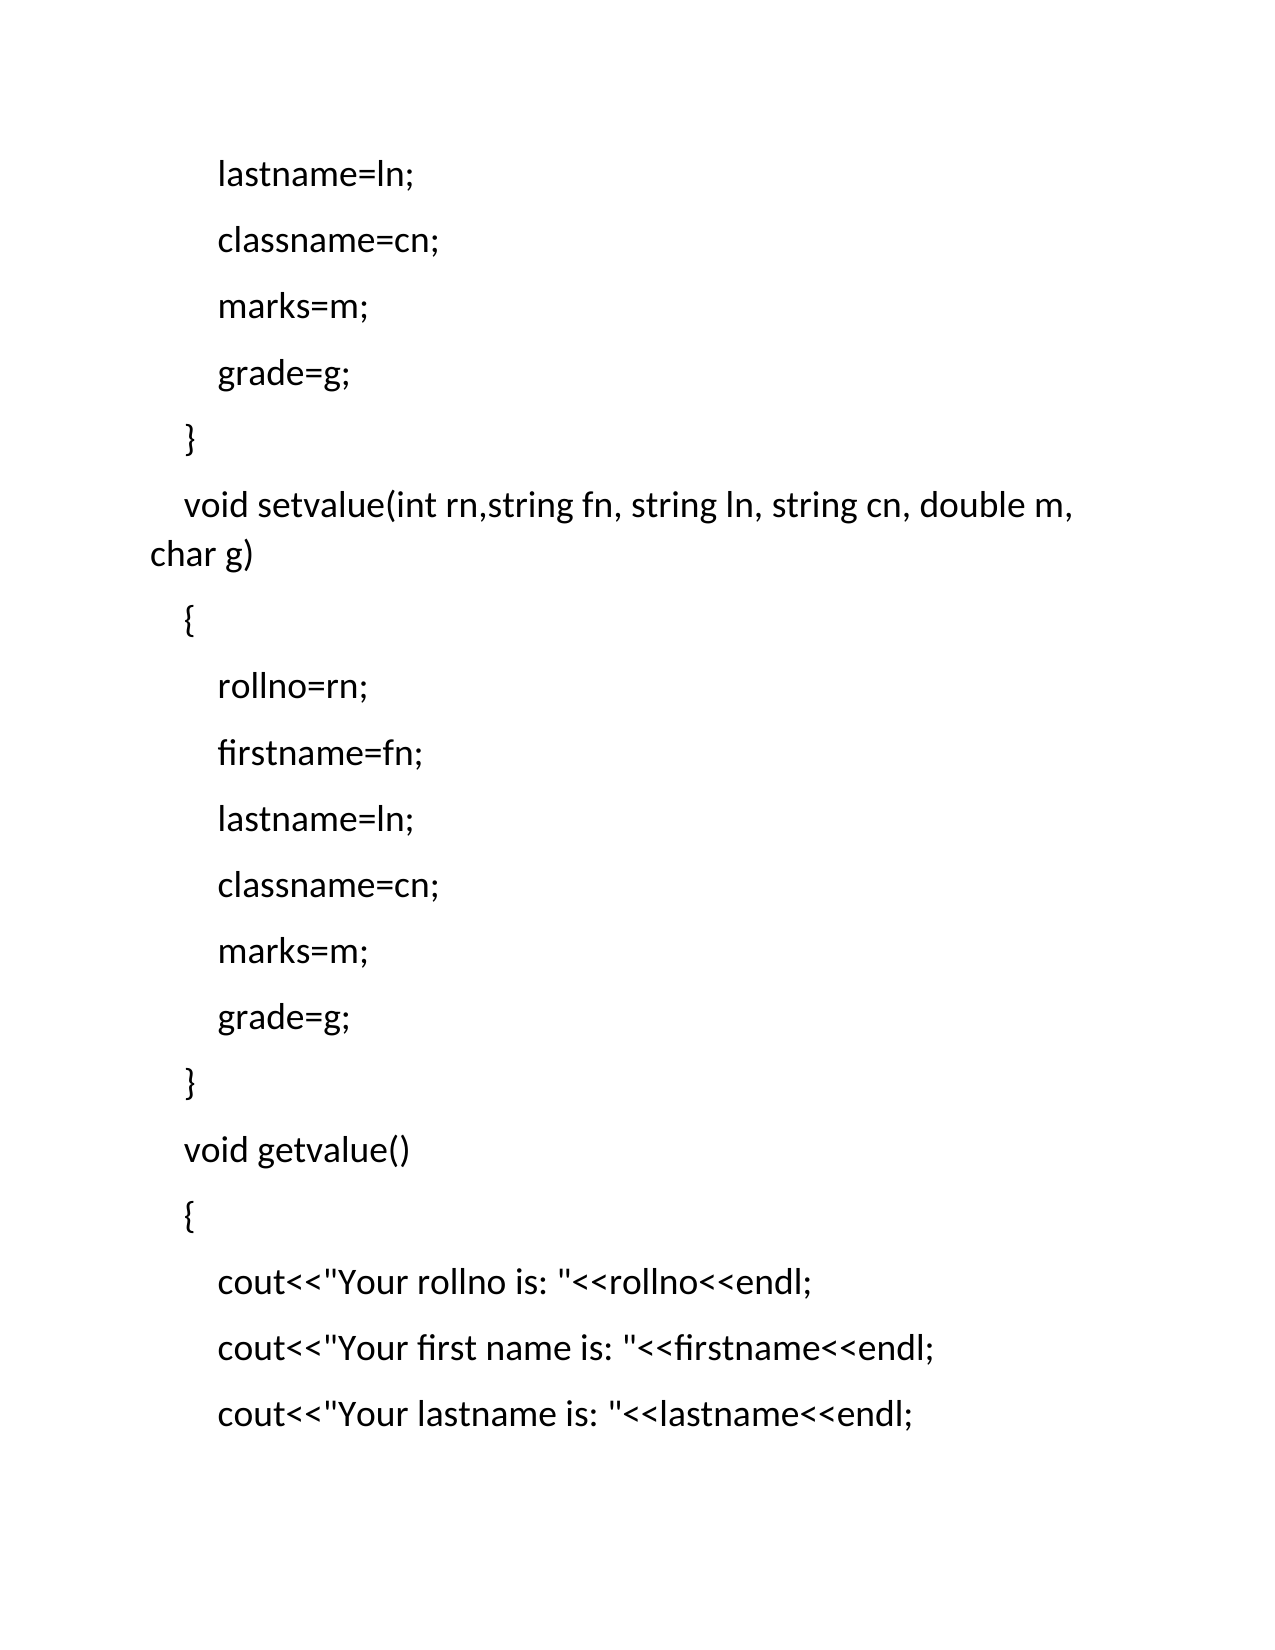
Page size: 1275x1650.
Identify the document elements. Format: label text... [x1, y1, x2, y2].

text void setvalue(int rn,string fn, string ln, string cn, double m, char g) [150, 481, 1125, 576]
text lastname=ln; [150, 795, 1125, 841]
text classname=cn; [150, 216, 1125, 262]
text cout<<"Your lastname is: "<<lastname<<endl; [150, 1390, 1125, 1436]
text marks=m; [150, 282, 1125, 328]
text rollno=rn; [150, 662, 1125, 708]
text grade=g; [150, 993, 1125, 1039]
text cout<<"Your rollno is: "<<rollno<<endl; [150, 1258, 1125, 1304]
text { [150, 1192, 1125, 1237]
text marks=m; [150, 927, 1125, 973]
text classname=cn; [150, 861, 1125, 907]
text grade=g; [150, 348, 1125, 394]
text } [150, 1059, 1125, 1105]
text void getvalue() [150, 1126, 1125, 1171]
text cout<<"Your first name is: "<<firstname<<endl; [150, 1324, 1125, 1370]
text } [150, 414, 1125, 460]
text firstname=fn; [150, 729, 1125, 774]
text { [150, 596, 1125, 642]
text lastname=ln; [150, 150, 1125, 196]
